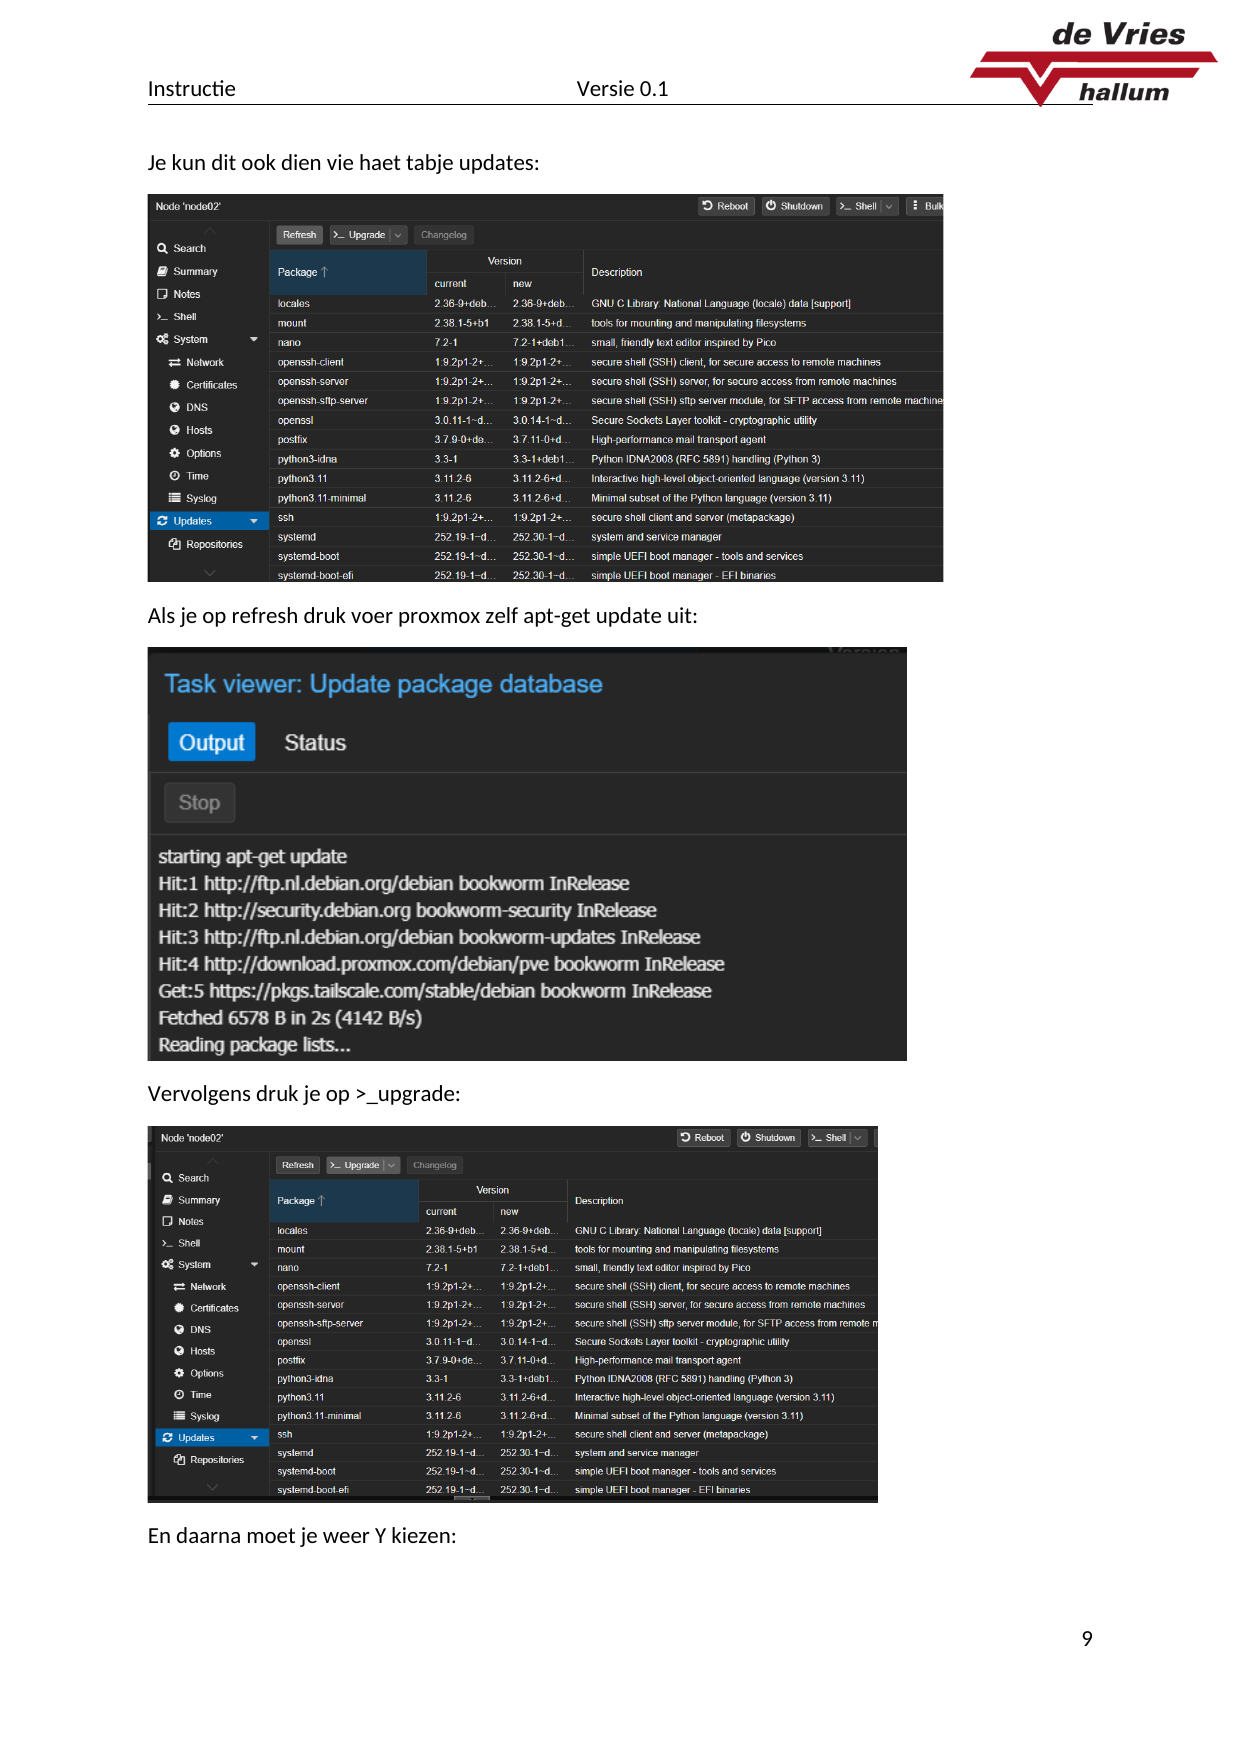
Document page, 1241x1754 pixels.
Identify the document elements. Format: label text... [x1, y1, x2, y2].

picture [147, 194, 944, 582]
text En daarna moet je weer Y kiezen: [148, 1521, 1093, 1549]
picture [968, 21, 1219, 108]
picture [147, 647, 907, 1061]
text Als je op refresh druk voer proxmox zelf apt-get update uit: [148, 601, 1093, 629]
picture [147, 1126, 878, 1503]
text Vervolgens druk je op >_upgrade: [148, 1079, 1093, 1107]
text Je kun dit ook dien vie haet tabje updates: [148, 148, 1093, 176]
